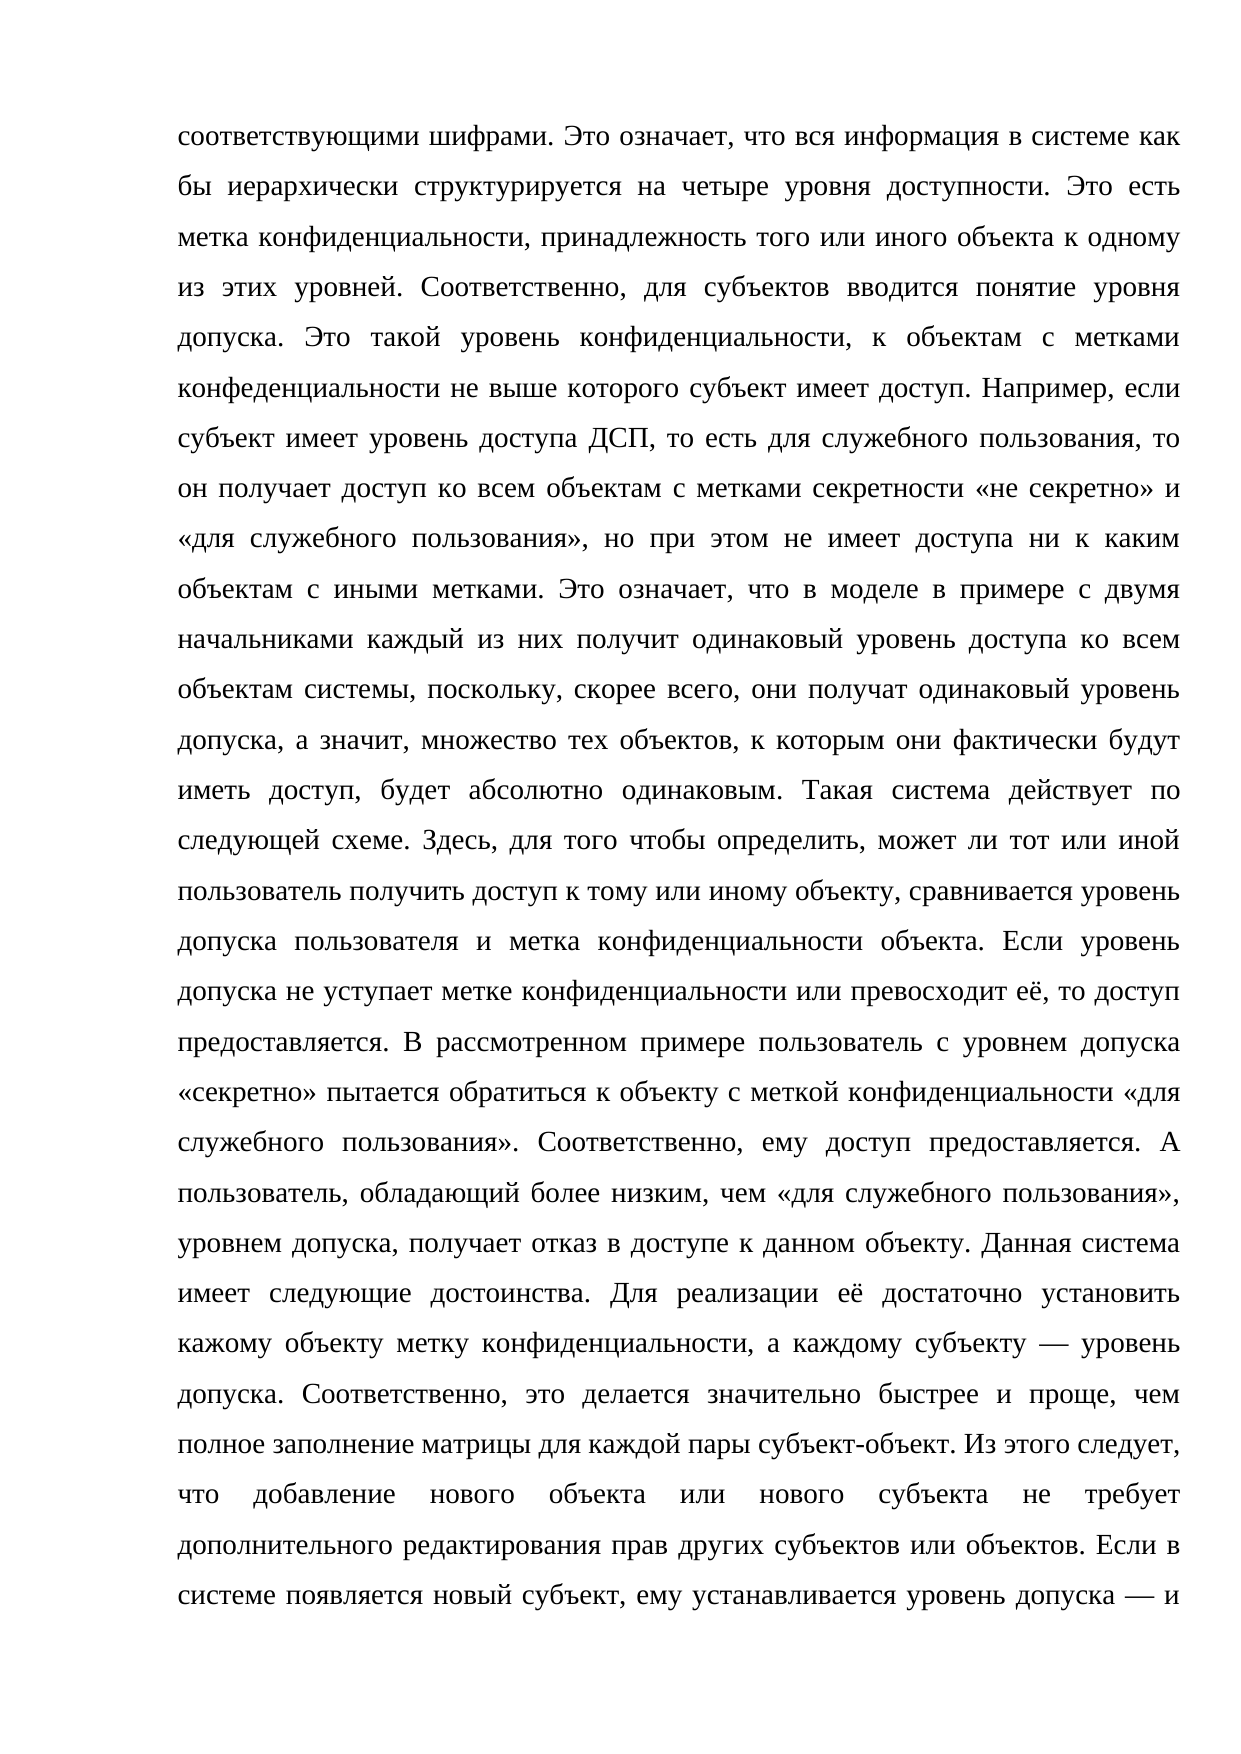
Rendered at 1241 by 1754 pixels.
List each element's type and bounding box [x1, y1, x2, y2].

text [177, 118, 1181, 1611]
